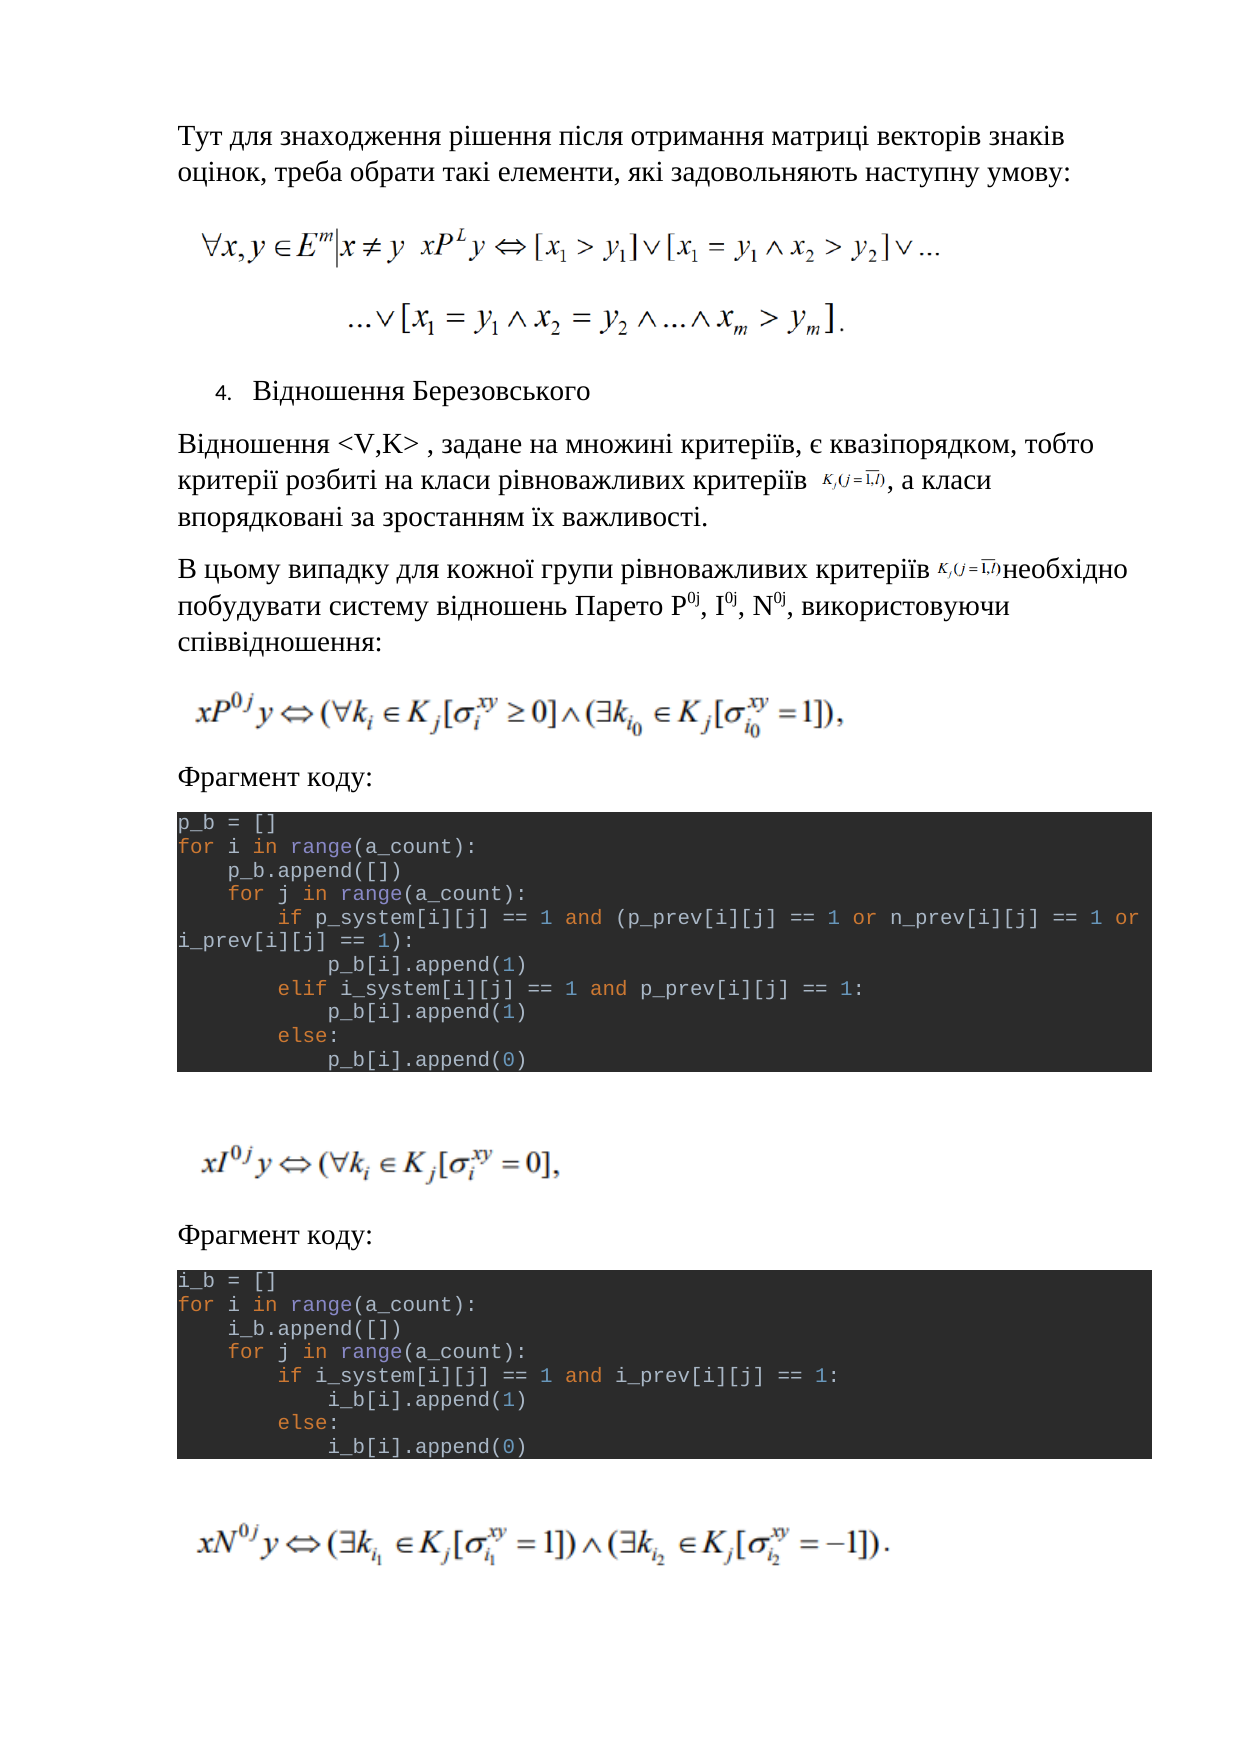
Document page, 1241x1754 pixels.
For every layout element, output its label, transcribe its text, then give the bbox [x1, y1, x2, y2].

picture [937, 558, 1003, 579]
picture [177, 1512, 901, 1578]
list Відношення Березовського [215, 373, 1152, 407]
text В цьому випадку для кожної групи рівноважливих критеріїв необхідно побудувати систему відношень Парето P0j, I0j, N0j, використовуючи співвідношення: [177, 551, 1152, 657]
text i_b = [] for i in range(a_count): i_b.append([]) for j in range(a_count): if i_system[i][j] == 1 and i_prev[i][j] == 1: i_b[i].append(1) else: i_b[i].append(0) [177, 1270, 1152, 1459]
picture [177, 676, 875, 741]
text Фрагмент коду: [177, 1217, 1152, 1251]
text p_b = [] for i in range(a_count): p_b.append([]) for j in range(a_count): if p_system[i][j] == 1 and (p_prev[i][j] == 1 or n_prev[i][j] == 1 or i_prev[i][j] == 1): p_b[i].append(1) elif i_system[i][j] == 1 and p_prev[i][j] == 1: p_b[i].append(1) else: p_b[i].append(0) [177, 812, 1152, 1072]
text Тут для знаходження рішення після отримання матриці векторів знаків оцінок, треба обрати такі елементи, які задовольняють наступну умову: [177, 118, 1152, 188]
text Відношення <V,K> , задане на множині критеріїв, є квазіпорядком, тобто критерії розбиті на класи рівноважливих критеріїв , а класи впорядковані за зростанням їх важливості. [177, 426, 1152, 532]
picture [177, 207, 978, 355]
picture [822, 469, 887, 490]
picture [177, 1125, 597, 1199]
text Фрагмент коду: [177, 759, 1152, 793]
